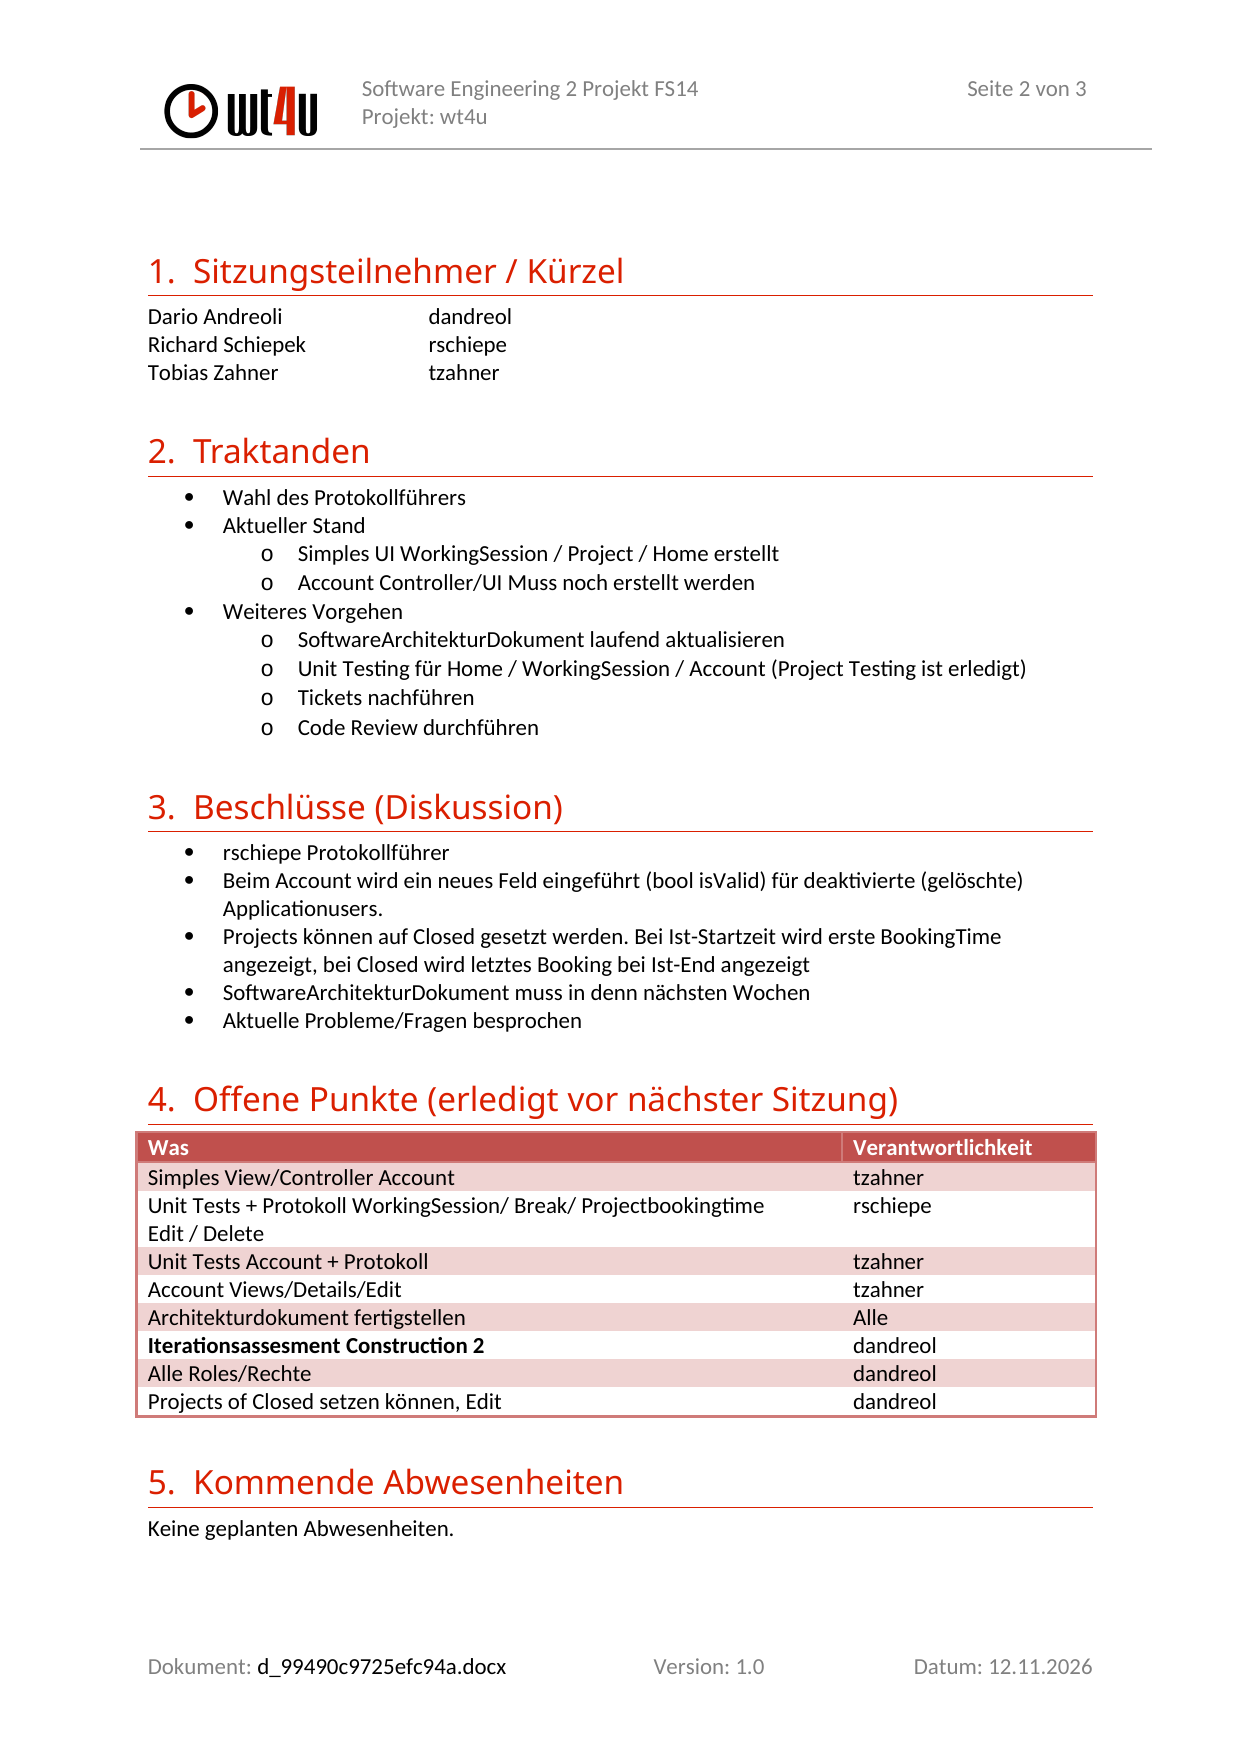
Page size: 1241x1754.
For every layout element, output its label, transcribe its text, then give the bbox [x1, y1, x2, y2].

list Account Controller/UI Muss noch erstellt werden [260, 568, 1093, 597]
table_header Was [138, 1133, 841, 1161]
list Tickets nachführen [260, 683, 1093, 713]
table_cell tzahner [842, 1275, 1095, 1303]
list SoftwareArchitekturDokument laufend aktualisieren [260, 625, 1093, 654]
table_cell tzahner [842, 1163, 1095, 1191]
list Beim Account wird ein neues Feld eingeführt (bool isValid) für deaktivierte (gelöschte) Applicationusers. [185, 866, 1093, 922]
list Weiteres Vorgehen [185, 597, 1093, 625]
subtitle Sitzungsteilnehmer / Kürzel [148, 247, 1093, 295]
table_cell tzahner [842, 1247, 1095, 1275]
table_cell Account Views/Details/Edit [138, 1275, 842, 1303]
table_cell Architekturdokument fertigstellen [138, 1303, 842, 1331]
table_cell dandreol [842, 1331, 1095, 1359]
table_cell Unit Tests + Protokoll WorkingSession/ Break/ Projectbookingtime Edit / Delete [138, 1191, 842, 1247]
subtitle Offene Punkte (erledigt vor nächster Sitzung) [148, 1076, 1093, 1124]
list Code Review durchführen [260, 713, 1093, 742]
list Aktuelle Probleme/Fragen besprochen [185, 1006, 1093, 1034]
text Keine geplanten Abwesenheiten. [148, 1514, 1093, 1542]
table_cell Simples View/Controller Account [138, 1163, 842, 1191]
list SoftwareArchitekturDokument muss in denn nächsten Wochen [185, 978, 1093, 1006]
picture [147, 73, 334, 149]
list rschiepe Protokollführer [185, 838, 1093, 866]
table_cell rschiepe [842, 1191, 1095, 1247]
list Aktueller Stand [185, 511, 1093, 539]
list Unit Testing für Home / WorkingSession / Account (Project Testing ist erledigt) [260, 654, 1093, 683]
subtitle Traktanden [148, 428, 1093, 476]
table_cell Projects of Closed setzen können, Edit [138, 1387, 842, 1415]
table_cell Iterationsassesment Construction 2 [138, 1331, 842, 1359]
table_cell Alle Roles/Rechte [138, 1359, 842, 1387]
text Richard Schiepek rschiepe [148, 330, 1093, 358]
text Dario Andreoli dandreol [148, 302, 1093, 330]
subtitle Kommende Abwesenheiten [148, 1459, 1093, 1507]
list Projects können auf Closed gesetzt werden. Bei Ist-Startzeit wird erste BookingTime angezeigt, bei Closed wird letztes Booking bei Ist-End angezeigt [185, 922, 1093, 978]
table_header Verantwortlichkeit [843, 1133, 1095, 1161]
table_cell dandreol [842, 1359, 1095, 1387]
table_cell dandreol [842, 1387, 1095, 1415]
subtitle Beschlüsse (Diskussion) [148, 783, 1093, 831]
list Wahl des Protokollführers [185, 483, 1093, 511]
list Simples UI WorkingSession / Project / Home erstellt [260, 539, 1093, 568]
table_cell Alle [842, 1303, 1095, 1331]
text Tobias Zahner tzahner [148, 358, 1093, 386]
table_cell Unit Tests Account + Protokoll [138, 1247, 842, 1275]
